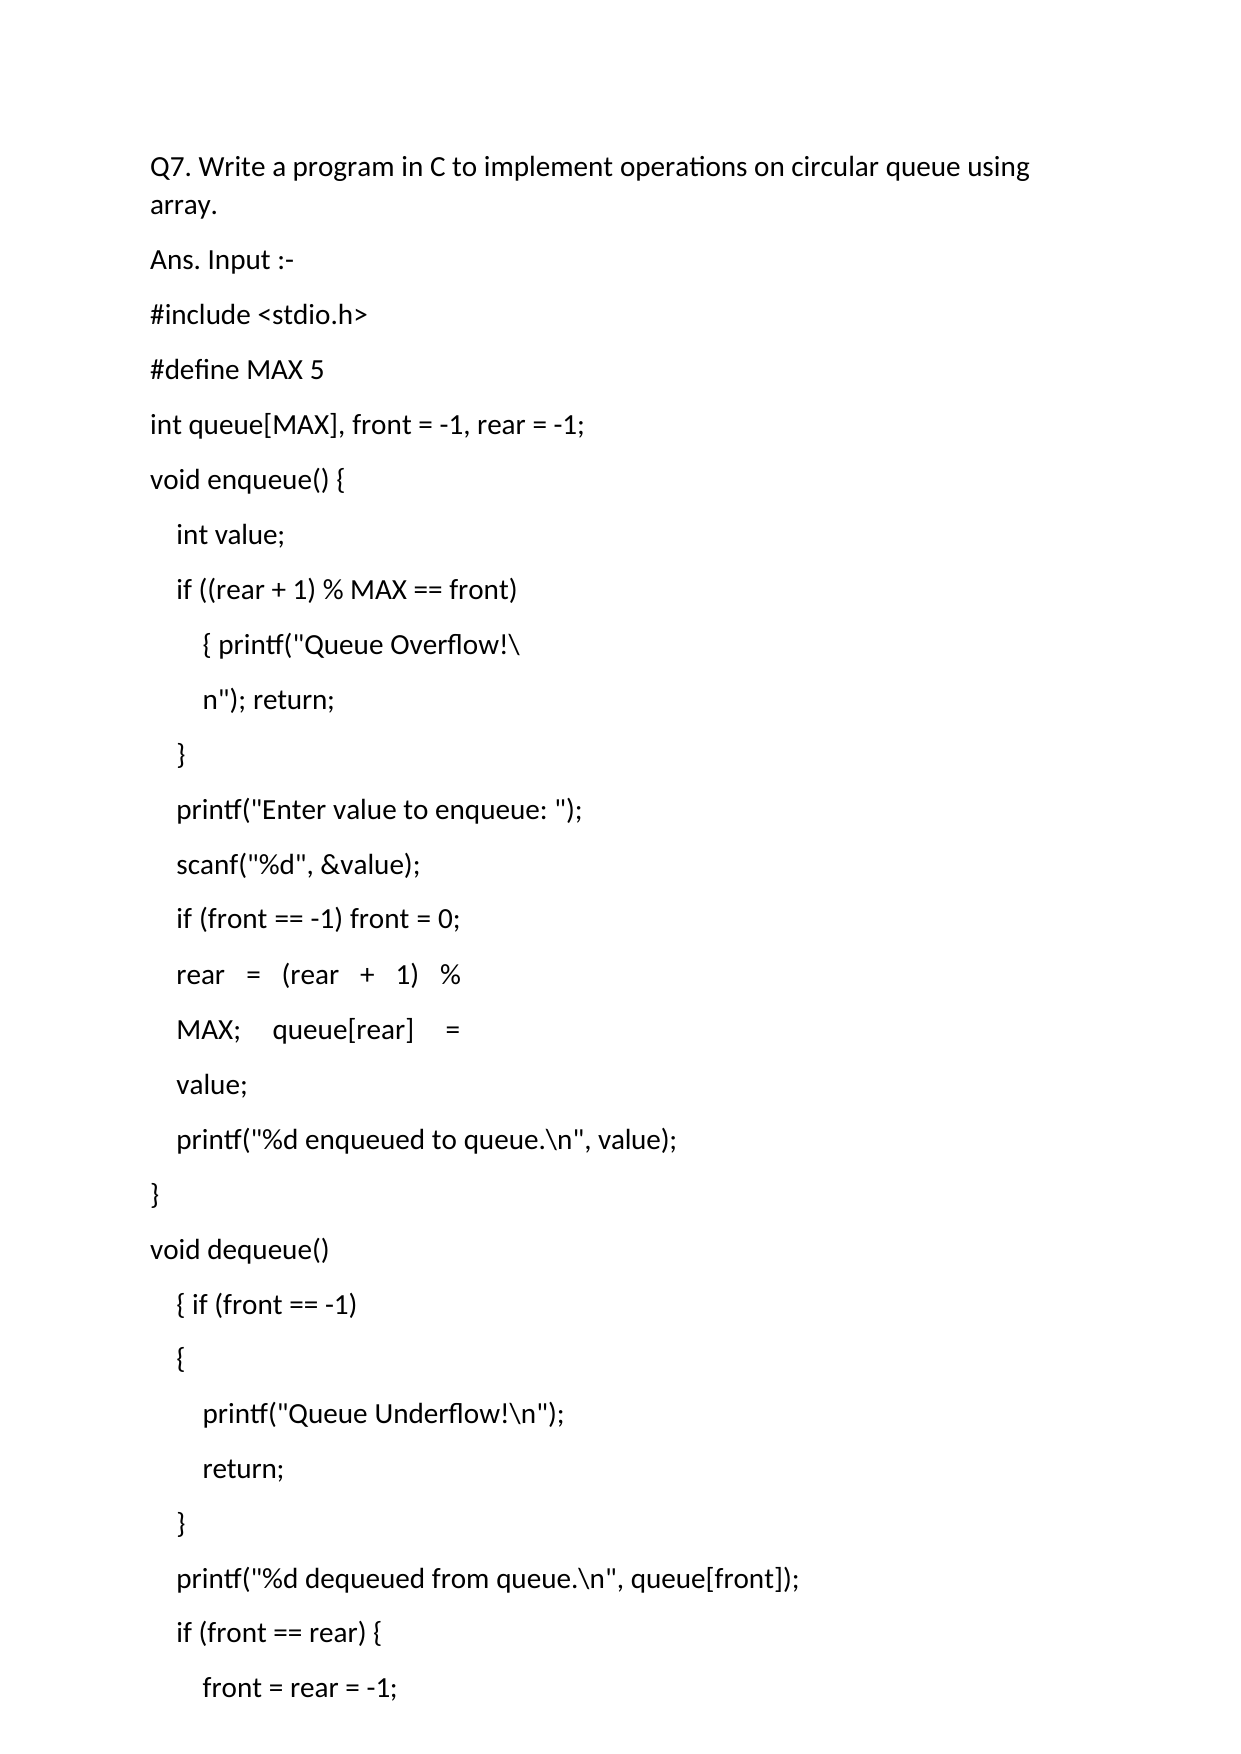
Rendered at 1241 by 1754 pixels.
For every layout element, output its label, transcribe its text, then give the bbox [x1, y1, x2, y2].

text front = rear = -1; [202, 1669, 1093, 1705]
text Ans. Input :- #include <stdio.h> #define MAX 5 [150, 241, 368, 387]
text } [176, 1505, 1093, 1541]
text int queue[MAX], front = -1, rear = -1; void enqueue() { [150, 406, 628, 497]
text void dequeue() { if (front == -1) { [150, 1231, 359, 1376]
text } [150, 1176, 1093, 1212]
text Q7. Write a program in C to implement operations on circular queue using array. [150, 148, 1067, 222]
text } [176, 736, 1093, 772]
text printf("%d enqueued to queue.\n", value); [176, 1121, 1093, 1157]
text printf("%d dequeued from queue.\n", queue[front]); if (front == rear) { [176, 1560, 804, 1650]
text int value; [176, 516, 1093, 551]
text printf("Enter value to enqueue: "); scanf("%d", &value); [176, 791, 699, 881]
text printf("Queue Underflow!\n"); return; [202, 1396, 565, 1486]
text if ((rear + 1) % MAX == front) { printf("Queue Overflow!\n"); return; [176, 571, 548, 717]
text if (front == -1) front = 0; rear = (rear + 1) % MAX; queue[rear] = value; [176, 901, 461, 1102]
